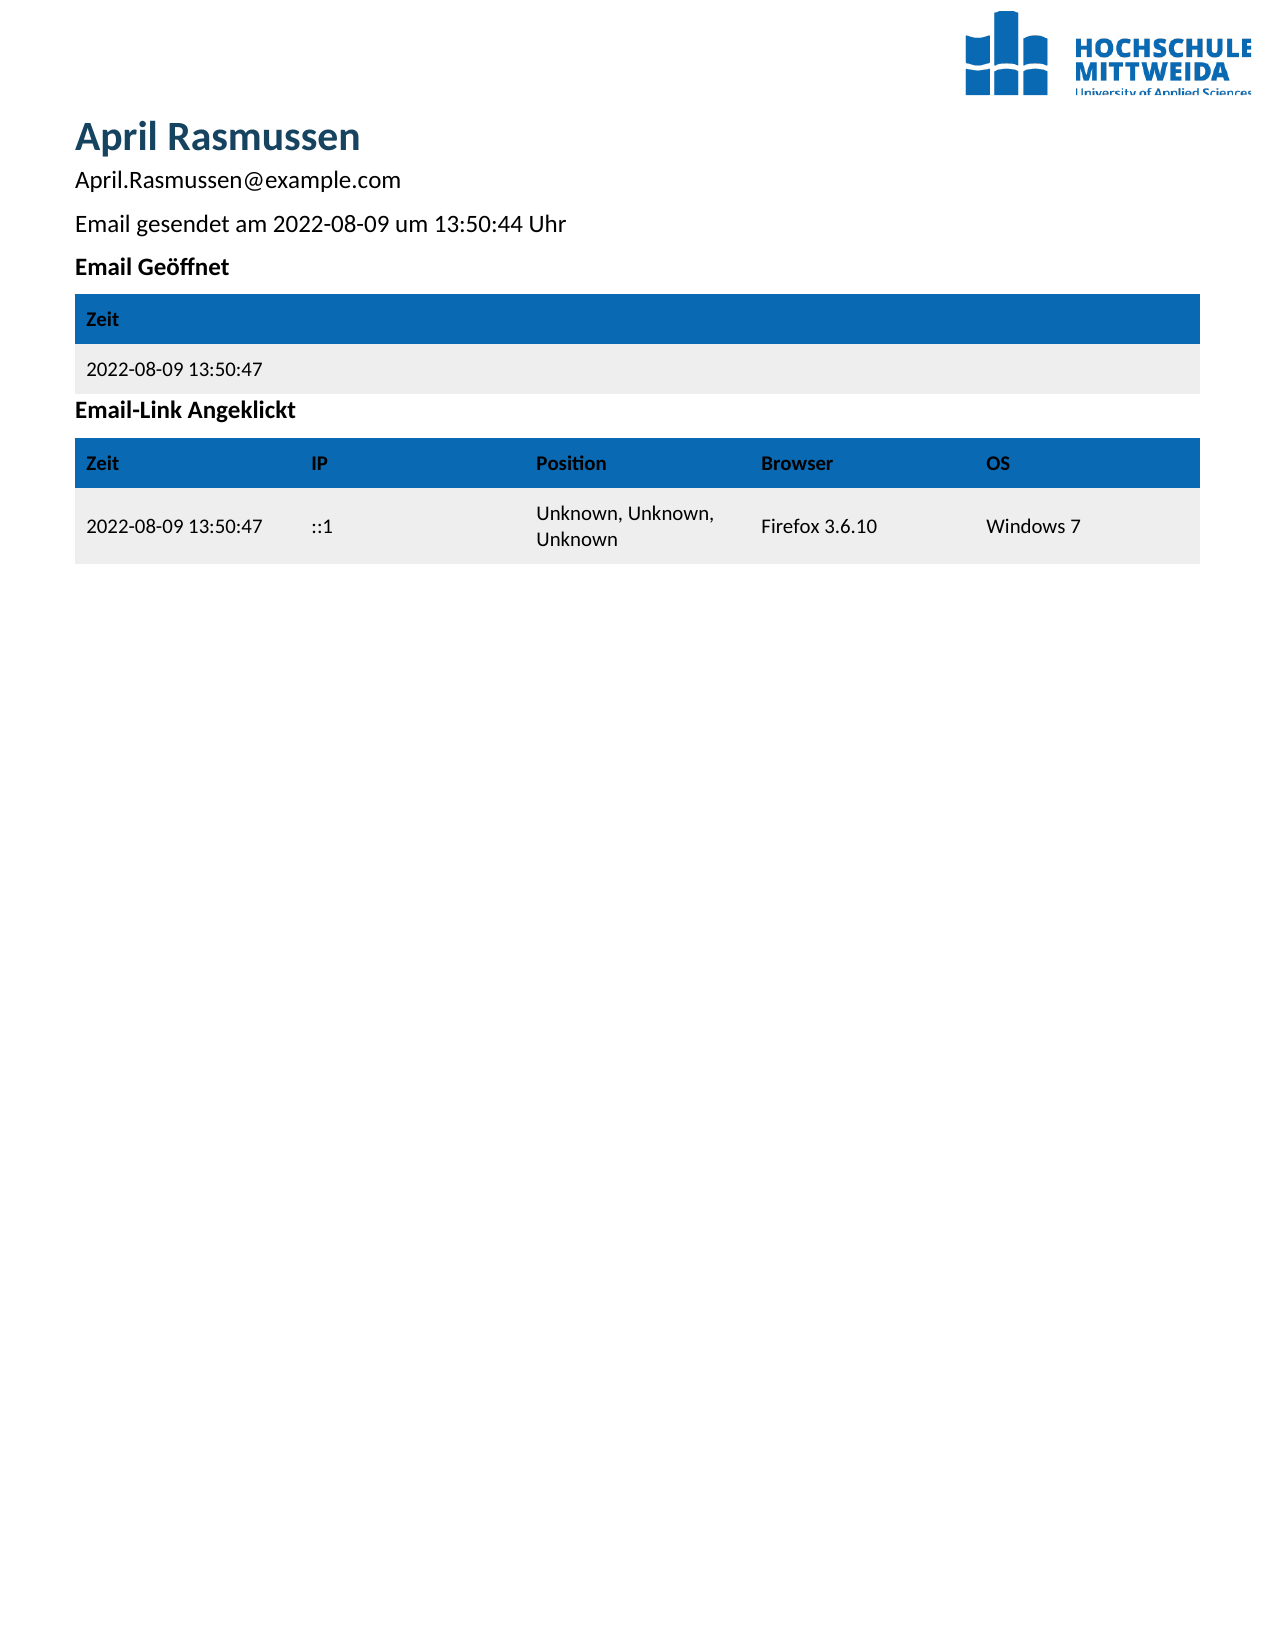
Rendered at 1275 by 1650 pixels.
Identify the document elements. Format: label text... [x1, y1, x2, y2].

table_cell ::1 [300, 488, 525, 564]
picture [964, 11, 1252, 96]
text Email-Link Angeklickt [75, 394, 1200, 425]
table_cell Firefox 3.6.10 [750, 488, 975, 564]
text Email gesendet am 2022-08-09 um 13:50:44 Uhr [75, 208, 1200, 238]
table_header Browser [750, 438, 975, 488]
table_cell Windows 7 [975, 488, 1200, 564]
text Email Geöffnet [75, 251, 1200, 281]
table_header Zeit [75, 438, 300, 488]
table_cell 2022-08-09 13:50:47 [75, 488, 300, 564]
table_header OS [975, 438, 1200, 488]
table_header Position [525, 438, 750, 488]
table_cell Unknown, Unknown, Unknown [525, 488, 750, 564]
subtitle April Rasmussen [75, 110, 1200, 161]
table_header IP [300, 438, 525, 488]
table_cell 2022-08-09 13:50:47 [75, 344, 1200, 394]
table_header Zeit [75, 294, 1200, 344]
text April.Rasmussen@example.com [75, 165, 1200, 195]
